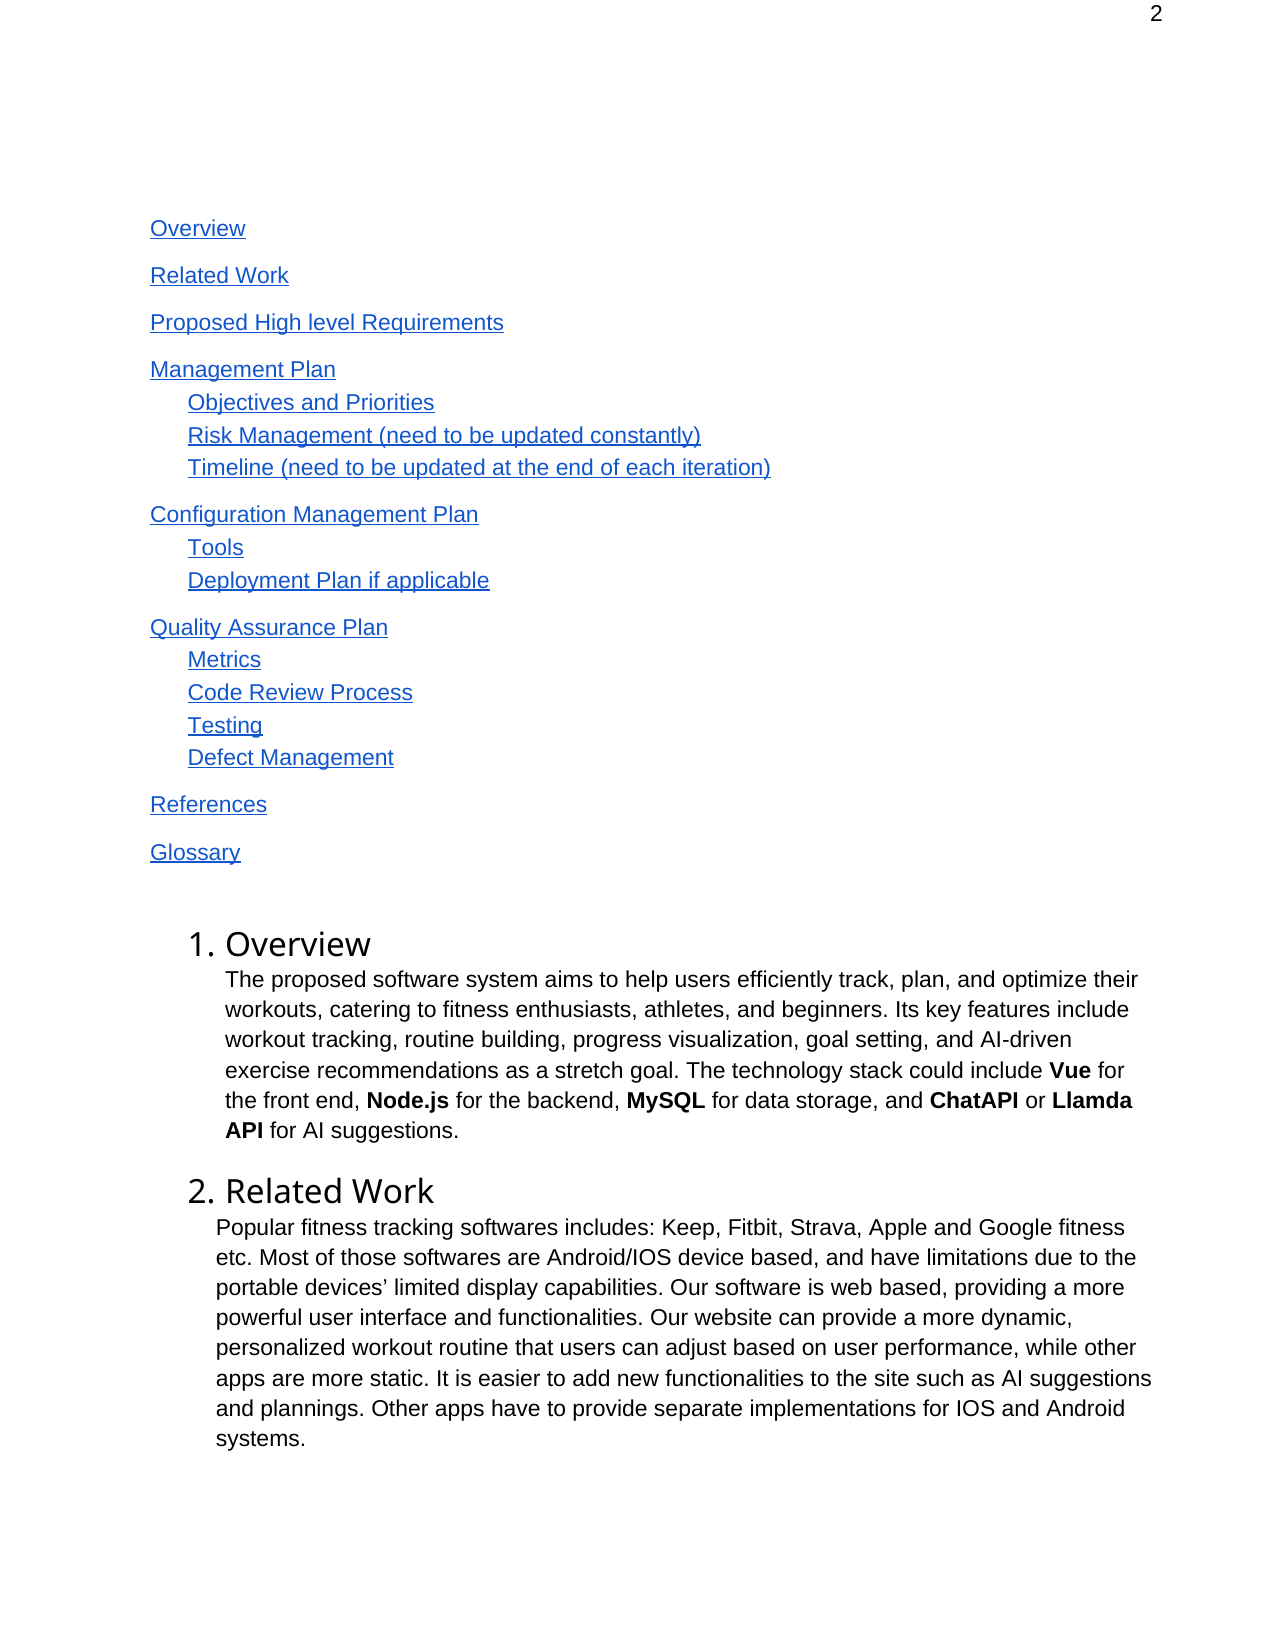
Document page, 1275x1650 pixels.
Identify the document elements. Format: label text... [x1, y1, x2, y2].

text The proposed software system aims to help users efficiently track, plan, and optimize their workouts, catering to fitness enthusiasts, athletes, and beginners. Its key features include workout tracking, routine building, progress visualization, goal setting, and AI-driven exercise recommendations as a stretch goal. The technology stack could include Vue for the front end, Node.js for the backend, MySQL for data storage, and ChatAPI or Llamda API for AI suggestions. [225, 966, 1162, 1143]
subtitle Overview [187, 921, 1162, 966]
text Popular fitness tracking softwares includes: Keep, Fitbit, Strava, Apple and Google fitness etc. Most of those softwares are Android/IOS device based, and have limitations due to the portable devices’ limited display capabilities. Our software is web based, providing a more powerful user interface and functionalities. Our website can provide a more dynamic, personalized workout routine that users can adjust based on user performance, while other apps are more static. It is easier to add new functionalities to the site such as AI suggestions and plannings. Other apps have to provide separate implementations for IOS and Android systems. [216, 1213, 1162, 1451]
subtitle Related Work [187, 1168, 1162, 1213]
